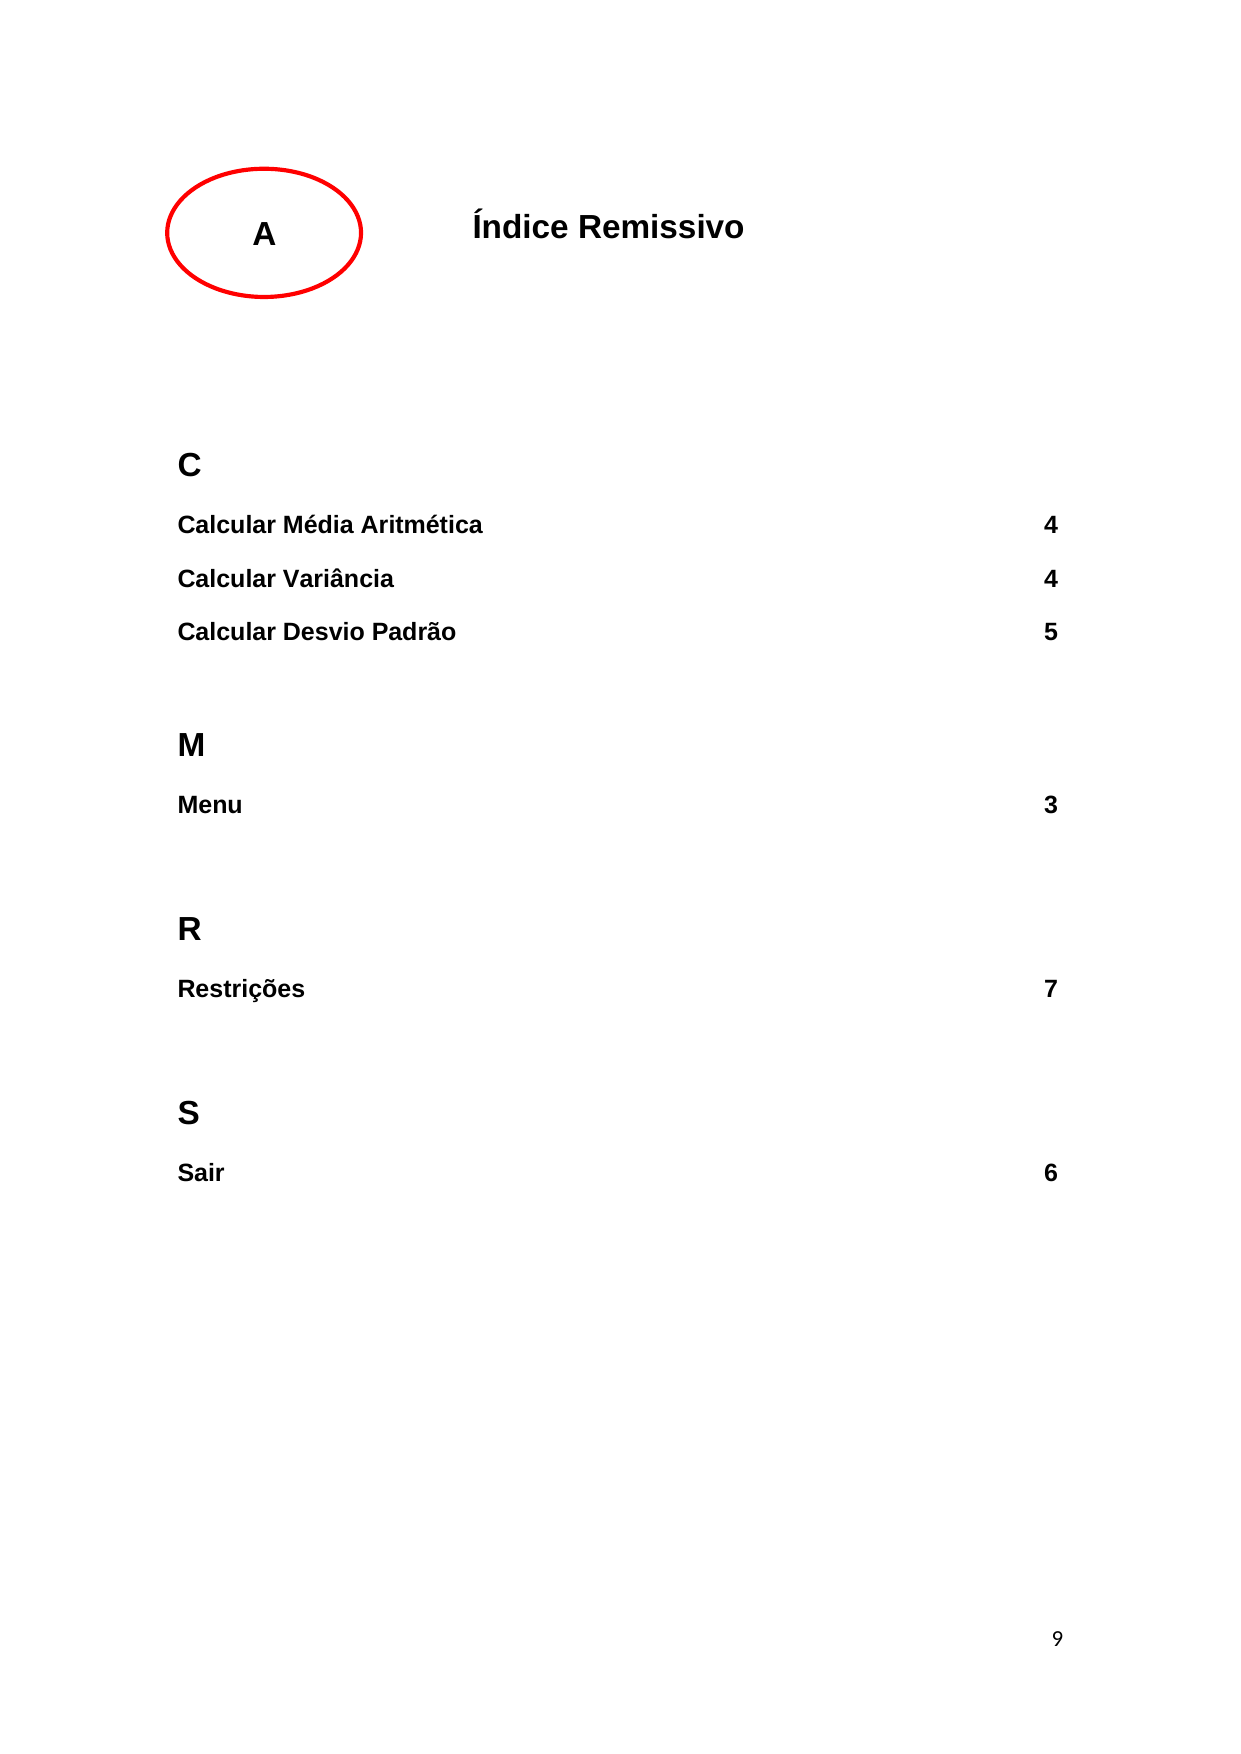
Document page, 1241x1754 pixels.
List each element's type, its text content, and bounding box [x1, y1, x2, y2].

text Menu 3 [177, 790, 1063, 819]
text Calcular Média Aritmética 4 [177, 510, 1063, 538]
text Restrições 7 [177, 974, 1063, 1003]
text Sair 6 [177, 1158, 1063, 1187]
text Calcular Desvio Padrão 5 [177, 617, 1063, 646]
text Calcular Variância 4 [177, 563, 1063, 592]
text S [177, 1093, 1063, 1131]
text R [177, 909, 1063, 947]
text Índice Remissivo [356, 207, 1063, 245]
text M [177, 725, 1063, 763]
text C [177, 445, 1063, 483]
